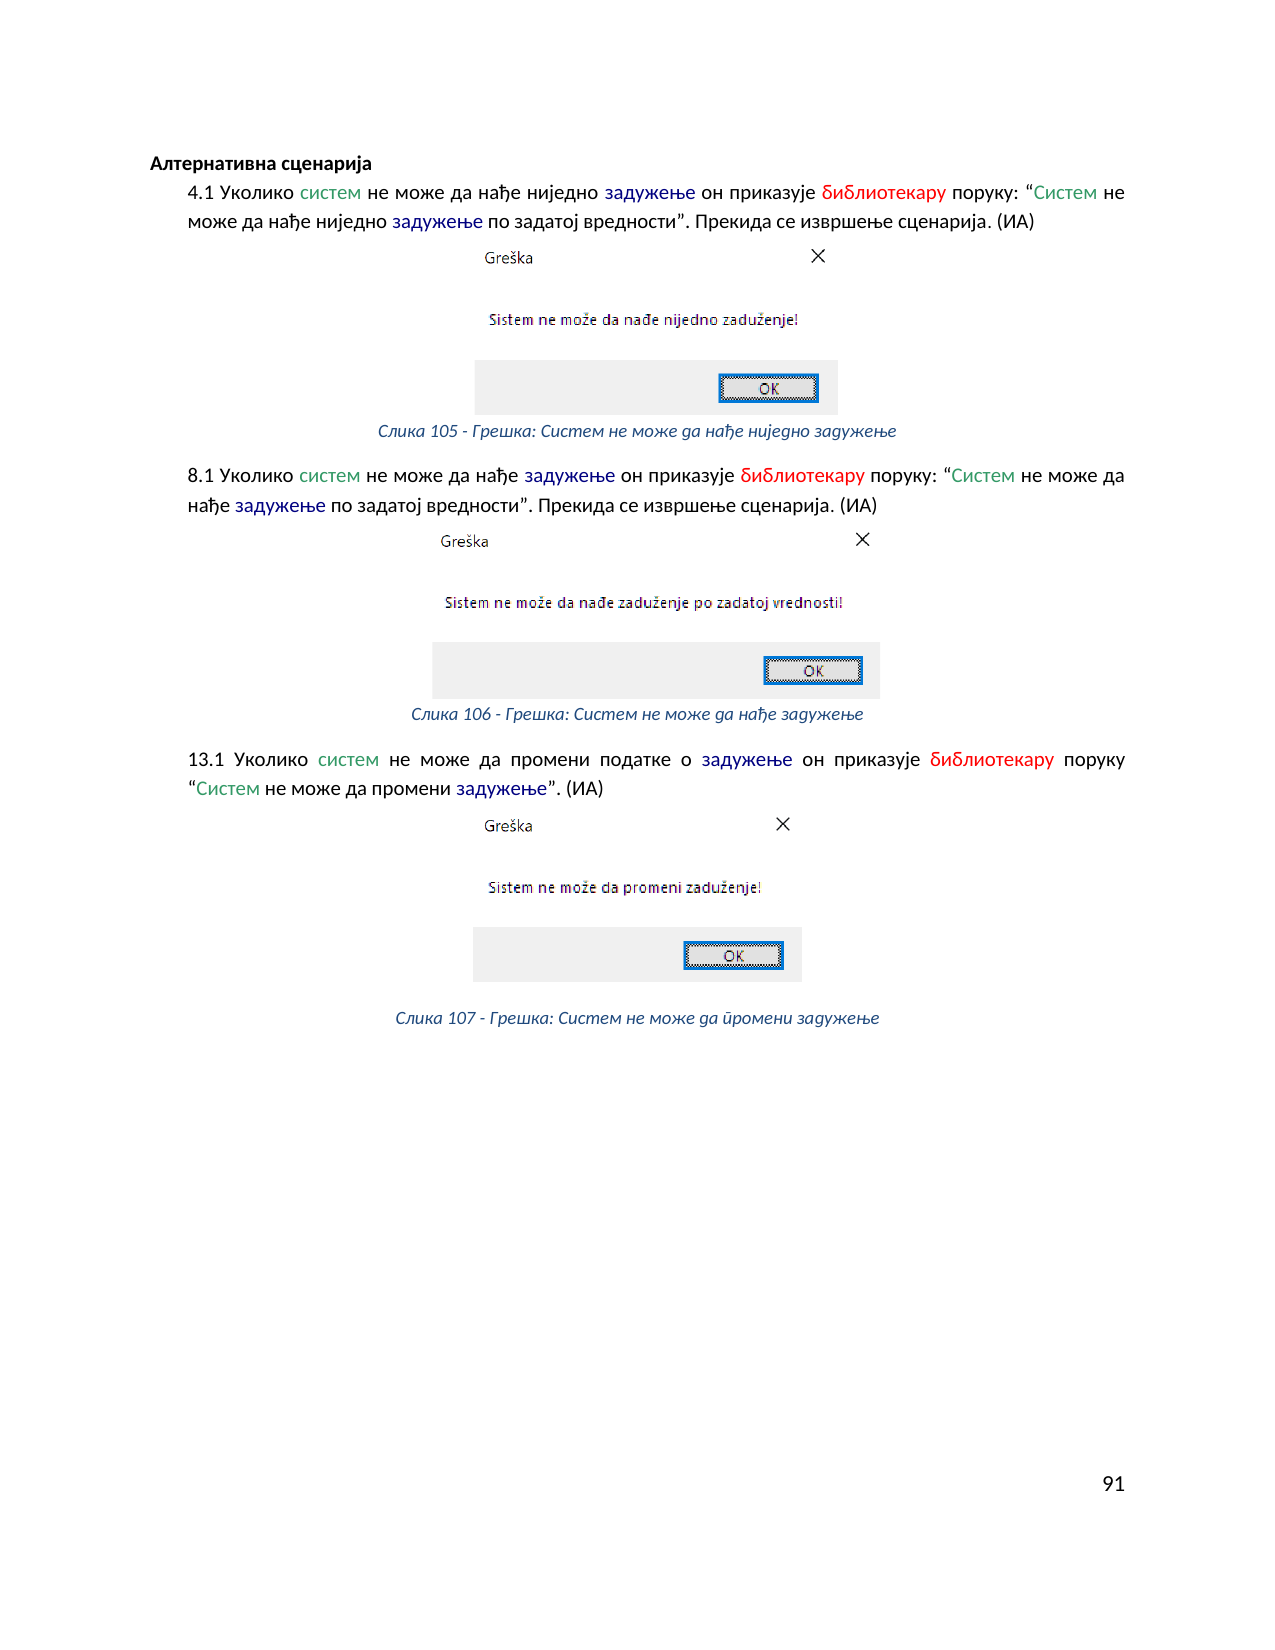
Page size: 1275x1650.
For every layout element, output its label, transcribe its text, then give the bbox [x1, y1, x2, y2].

picture [473, 804, 802, 982]
picture [432, 521, 881, 699]
picture [474, 237, 838, 415]
text 8.1 Уколико систем не може да нађе задужење он приказује библиотекару поруку: “Систем не може да нађе задужење по задатој вредности”. Прекида се извршење сценарија. (ИА) [187, 463, 1125, 517]
text Слика 105 - Грешка: Систем не може да нађе ниједно задужење [150, 419, 1125, 442]
text 13.1 Уколико систем не може да промени податке о задужење он приказује библиотекару поруку “Систем не може да промени задужење”. (ИА) [187, 746, 1125, 801]
text Слика 106 - Грешка: Систем не може да нађе задужење [150, 702, 1125, 725]
text Алтернативна сценарија [150, 150, 1125, 175]
text Слика 107 - Грешка: Систем не може да промени задужење [150, 1007, 1125, 1029]
text 4.1 Уколико систем не може да нађе ниједно задужење он приказује библиотекару поруку: “Систем не може да нађе ниједно задужење по задатој вредности”. Прекида се извршење сценарија. (ИА) [187, 179, 1125, 234]
